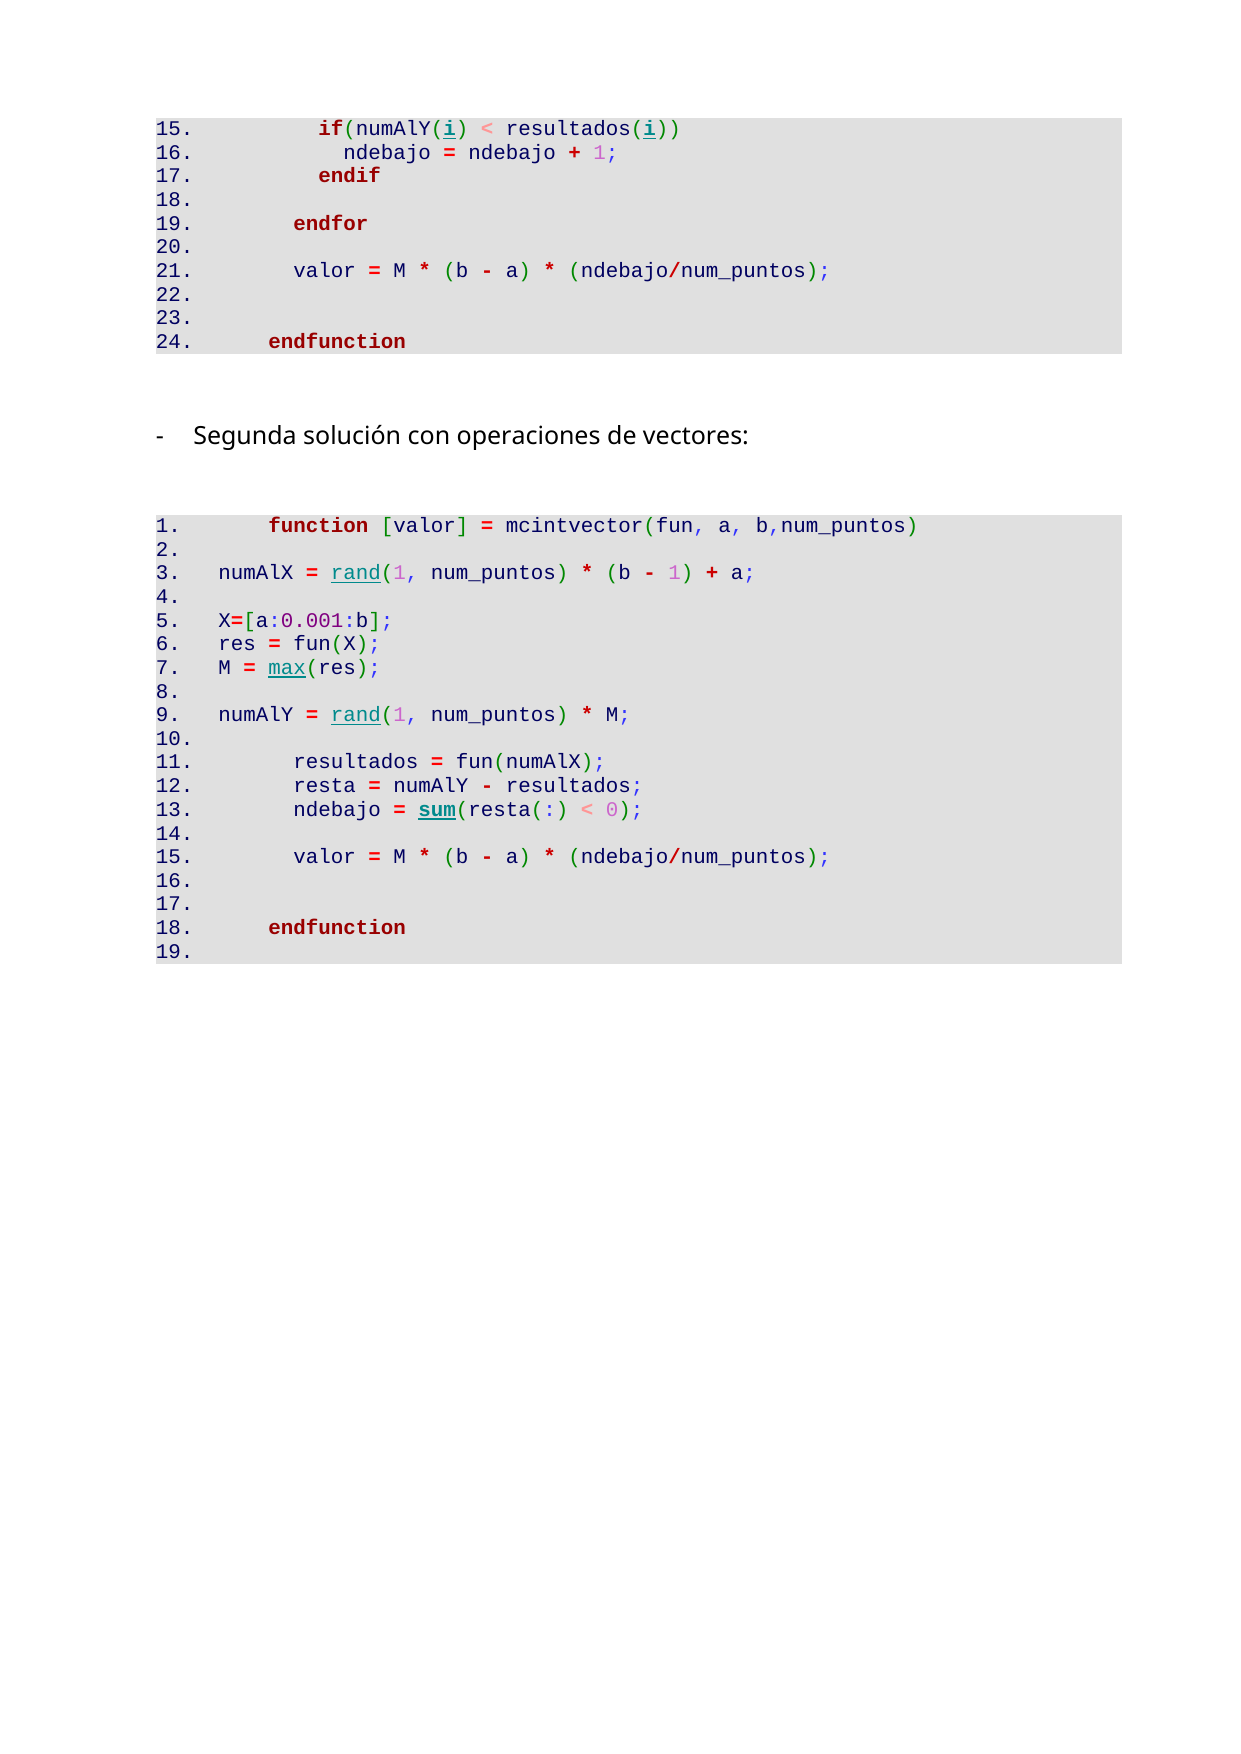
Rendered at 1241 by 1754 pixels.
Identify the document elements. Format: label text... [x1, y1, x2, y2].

list resta = numAlY - resultados; [156, 775, 1122, 799]
list numAlX = rand(1, num_puntos) * (b - 1) + a; [156, 562, 1122, 586]
list endfunction [156, 917, 1122, 941]
list valor = M * (b - a) * (ndebajo/num_puntos); [156, 260, 1122, 284]
list endfunction [156, 331, 1122, 354]
list ndebajo = ndebajo + 1; [156, 142, 1122, 165]
list M = max(res); [156, 657, 1122, 681]
list Segunda solución con operaciones de vectores: [156, 418, 1122, 452]
list valor = M * (b - a) * (ndebajo/num_puntos); [156, 846, 1122, 870]
list endfor [156, 213, 1122, 236]
list numAlY = rand(1, num_puntos) * M; [156, 704, 1122, 728]
list X=[a:0.001:b]; [156, 610, 1122, 633]
list resultados = fun(numAlX); [156, 752, 1122, 775]
list endif [156, 165, 1122, 189]
list function [valor] = mcintvector(fun, a, b,num_puntos) [156, 515, 1122, 539]
list if(numAlY(i) < resultados(i)) [156, 118, 1122, 142]
list ndebajo = sum(resta(:) < 0); [156, 799, 1122, 822]
list res = fun(X); [156, 633, 1122, 657]
